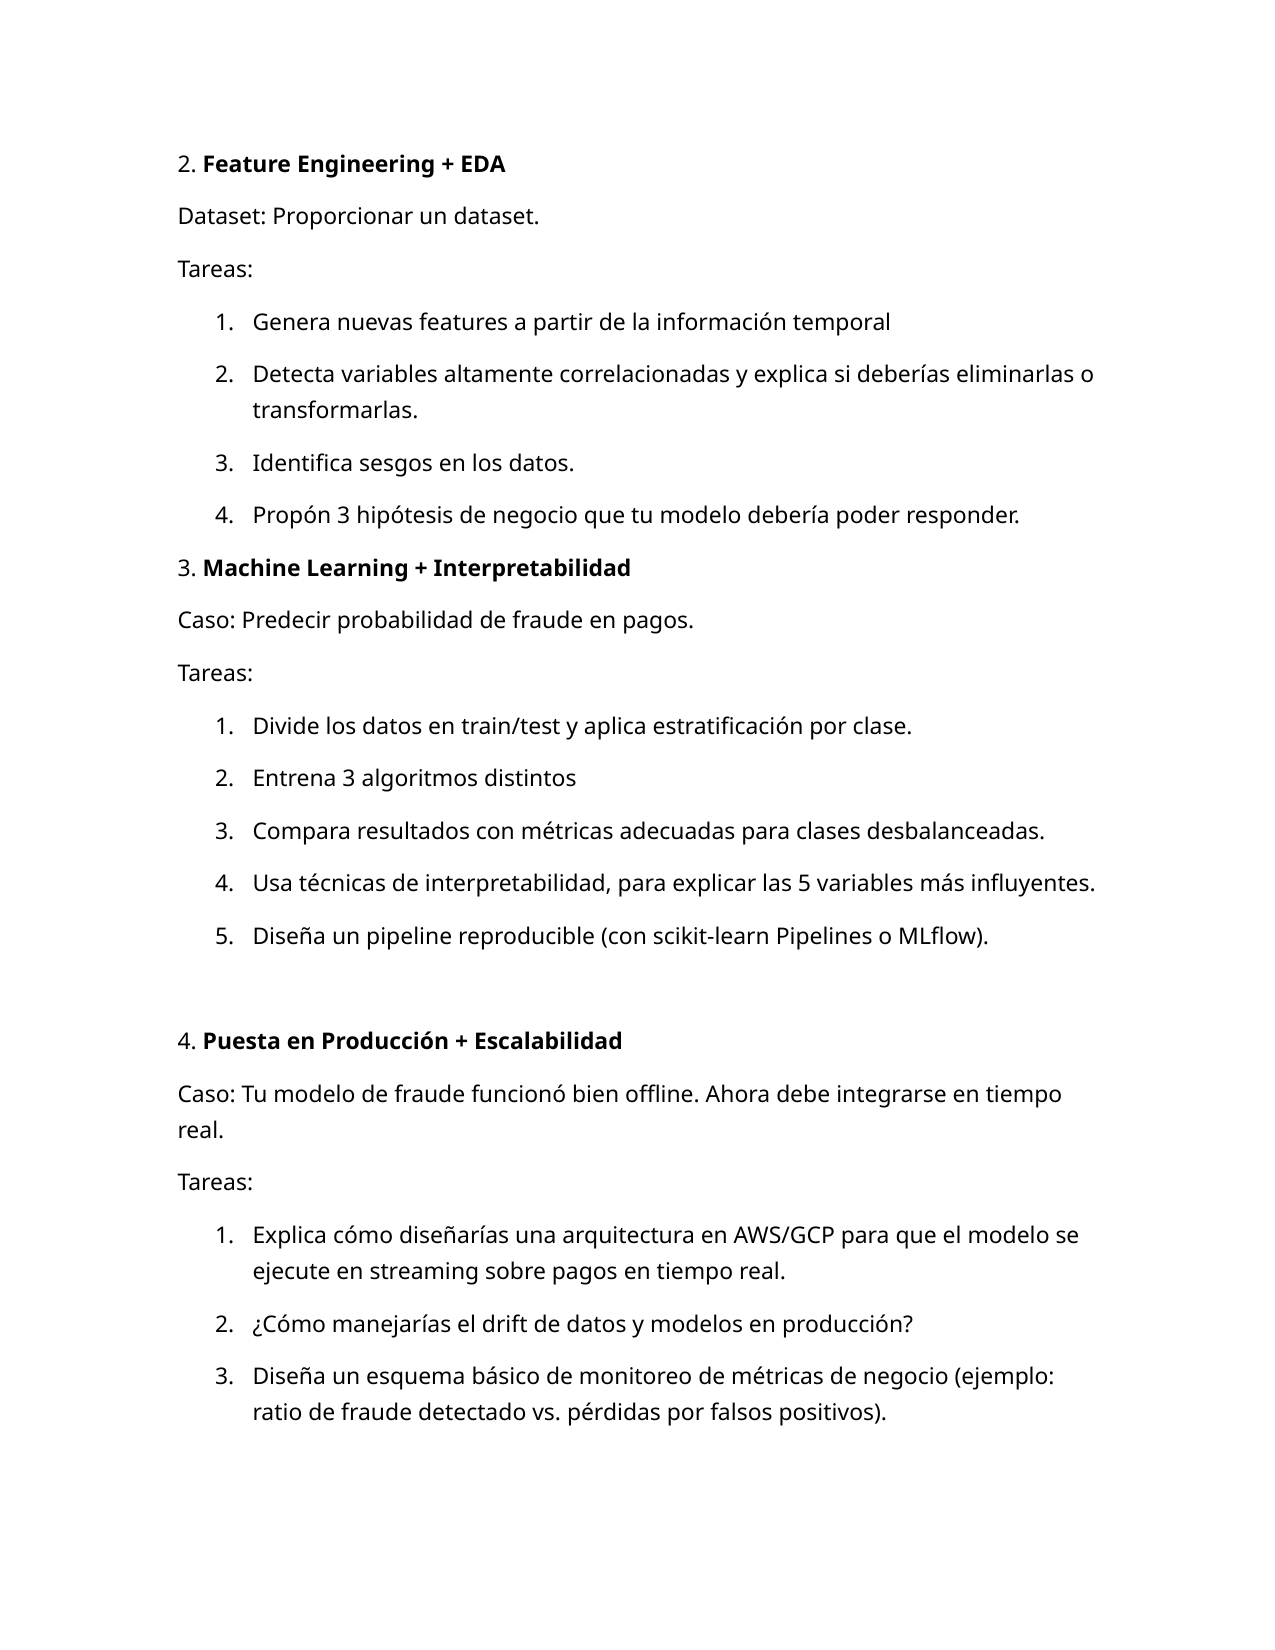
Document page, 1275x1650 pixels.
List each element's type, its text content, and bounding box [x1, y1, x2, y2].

list Propón 3 hipótesis de negocio que tu modelo debería poder responder. [215, 499, 1098, 530]
text Caso: Tu modelo de fraude funcionó bien offline. Ahora debe integrarse en tiempo real. [177, 1078, 1098, 1145]
list Detecta variables altamente correlacionadas y explica si deberías eliminarlas o transformarlas. [215, 358, 1098, 425]
list Explica cómo diseñarías una arquitectura en AWS/GCP para que el modelo se ejecute en streaming sobre pagos en tiempo real. [215, 1219, 1098, 1286]
list Divide los datos en train/test y aplica estratificación por clase. [215, 709, 1098, 741]
text Caso: Predecir probabilidad de fraude en pagos. [177, 604, 1098, 636]
list Diseña un esquema básico de monitoreo de métricas de negocio (ejemplo: ratio de fraude detectado vs. pérdidas por falsos positivos). [215, 1360, 1098, 1427]
list Diseña un pipeline reproducible (con scikit-learn Pipelines o MLflow). [215, 920, 1098, 951]
list Genera nuevas features a partir de la información temporal [215, 305, 1098, 337]
text 3. Machine Learning + Interpretabilidad [177, 552, 1098, 583]
list Identifica sesgos en los datos. [215, 447, 1098, 478]
text 4. Puesta en Producción + Escalabilidad [177, 1025, 1098, 1056]
list Compara resultados con métricas adecuadas para clases desbalanceadas. [215, 815, 1098, 846]
text Tareas: [177, 1166, 1098, 1198]
text Tareas: [177, 657, 1098, 688]
text Dataset: Proporcionar un dataset. [177, 200, 1098, 231]
list Entrena 3 algoritmos distintos [215, 762, 1098, 793]
list Usa técnicas de interpretabilidad, para explicar las 5 variables más influyentes. [215, 867, 1098, 899]
text 2. Feature Engineering + EDA [177, 148, 1098, 179]
text Tareas: [177, 253, 1098, 284]
list ¿Cómo manejarías el drift de datos y modelos en producción? [215, 1307, 1098, 1339]
